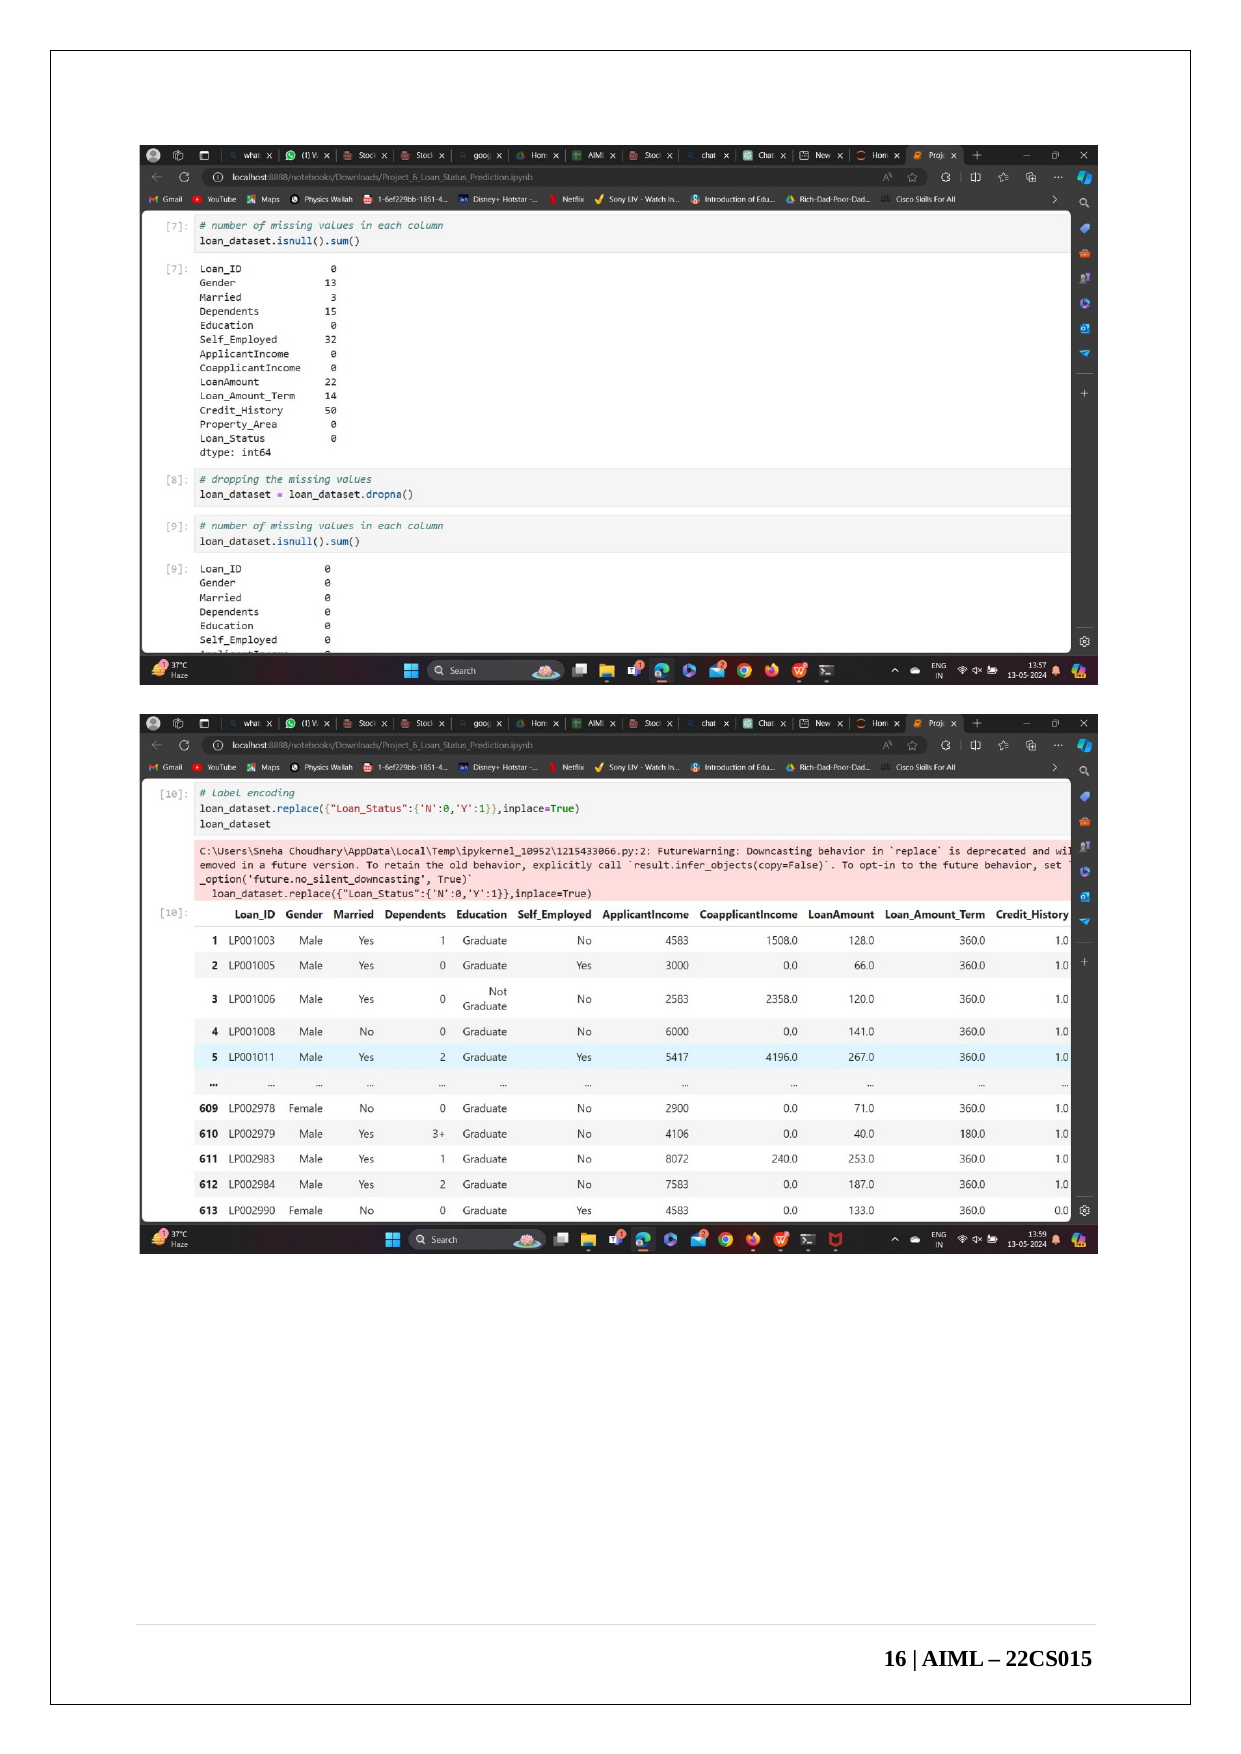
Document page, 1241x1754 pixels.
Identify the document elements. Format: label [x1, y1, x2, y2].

picture [139, 714, 1098, 1254]
picture [139, 145, 1098, 685]
